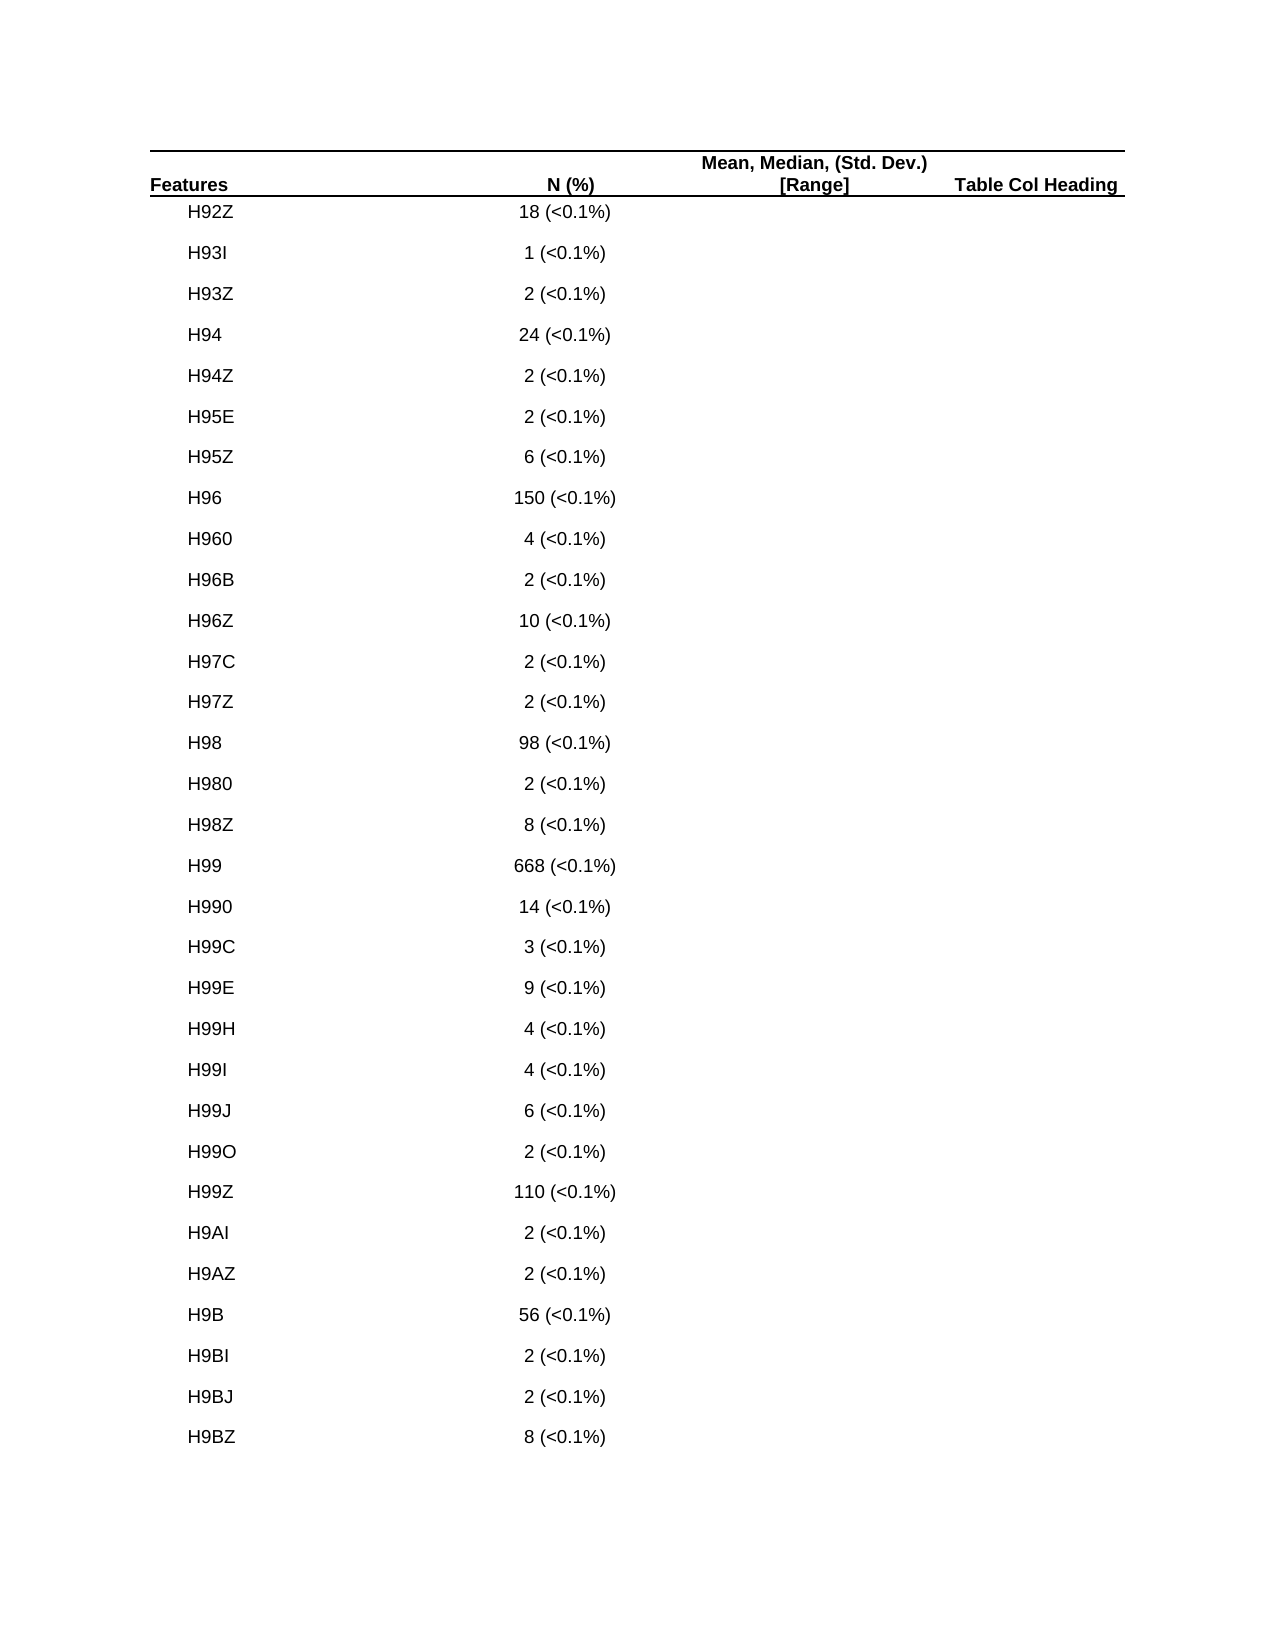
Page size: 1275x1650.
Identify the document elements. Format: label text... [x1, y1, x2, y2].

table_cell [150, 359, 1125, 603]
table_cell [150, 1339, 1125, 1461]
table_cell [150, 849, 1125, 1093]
table_header Mean, Median, (Std. Dev.) [Range] [682, 152, 947, 195]
table_header Table Col Heading [947, 152, 1125, 195]
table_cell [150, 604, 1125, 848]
table_header N (%) [460, 152, 682, 195]
table_header Features [150, 152, 460, 195]
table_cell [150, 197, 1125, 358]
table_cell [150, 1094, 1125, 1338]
